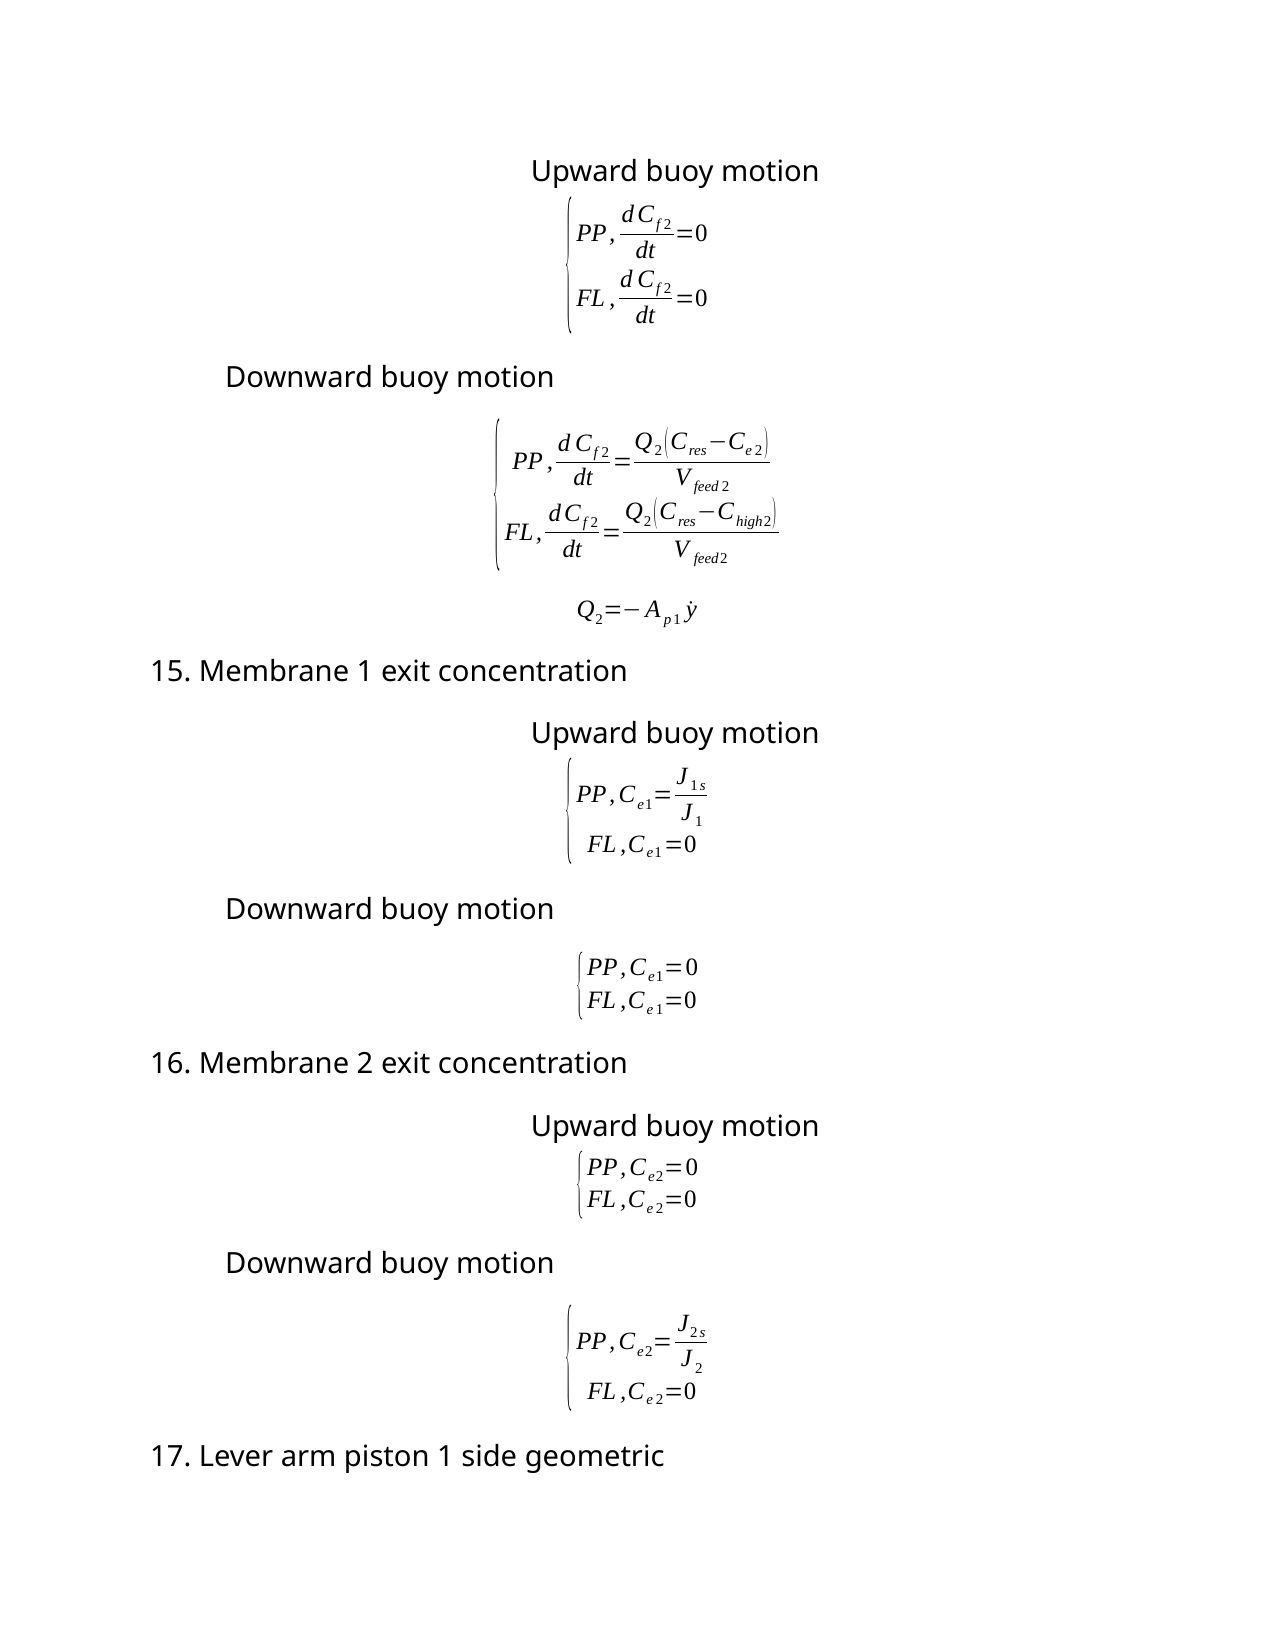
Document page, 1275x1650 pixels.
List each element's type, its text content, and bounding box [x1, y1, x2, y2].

text Downward buoy motion [150, 356, 1125, 396]
text Downward buoy motion [150, 888, 1125, 928]
text 17. Lever arm piston 1 side geometric [150, 1435, 1125, 1475]
text Upward buoy motion [150, 1105, 1125, 1220]
text 15. Membrane 1 exit concentration [150, 651, 1125, 690]
text 16. Membrane 2 exit concentration [150, 1043, 1125, 1082]
text Upward buoy motion [150, 150, 1125, 334]
text Downward buoy motion [150, 1242, 1125, 1282]
text Upward buoy motion [150, 713, 1125, 866]
